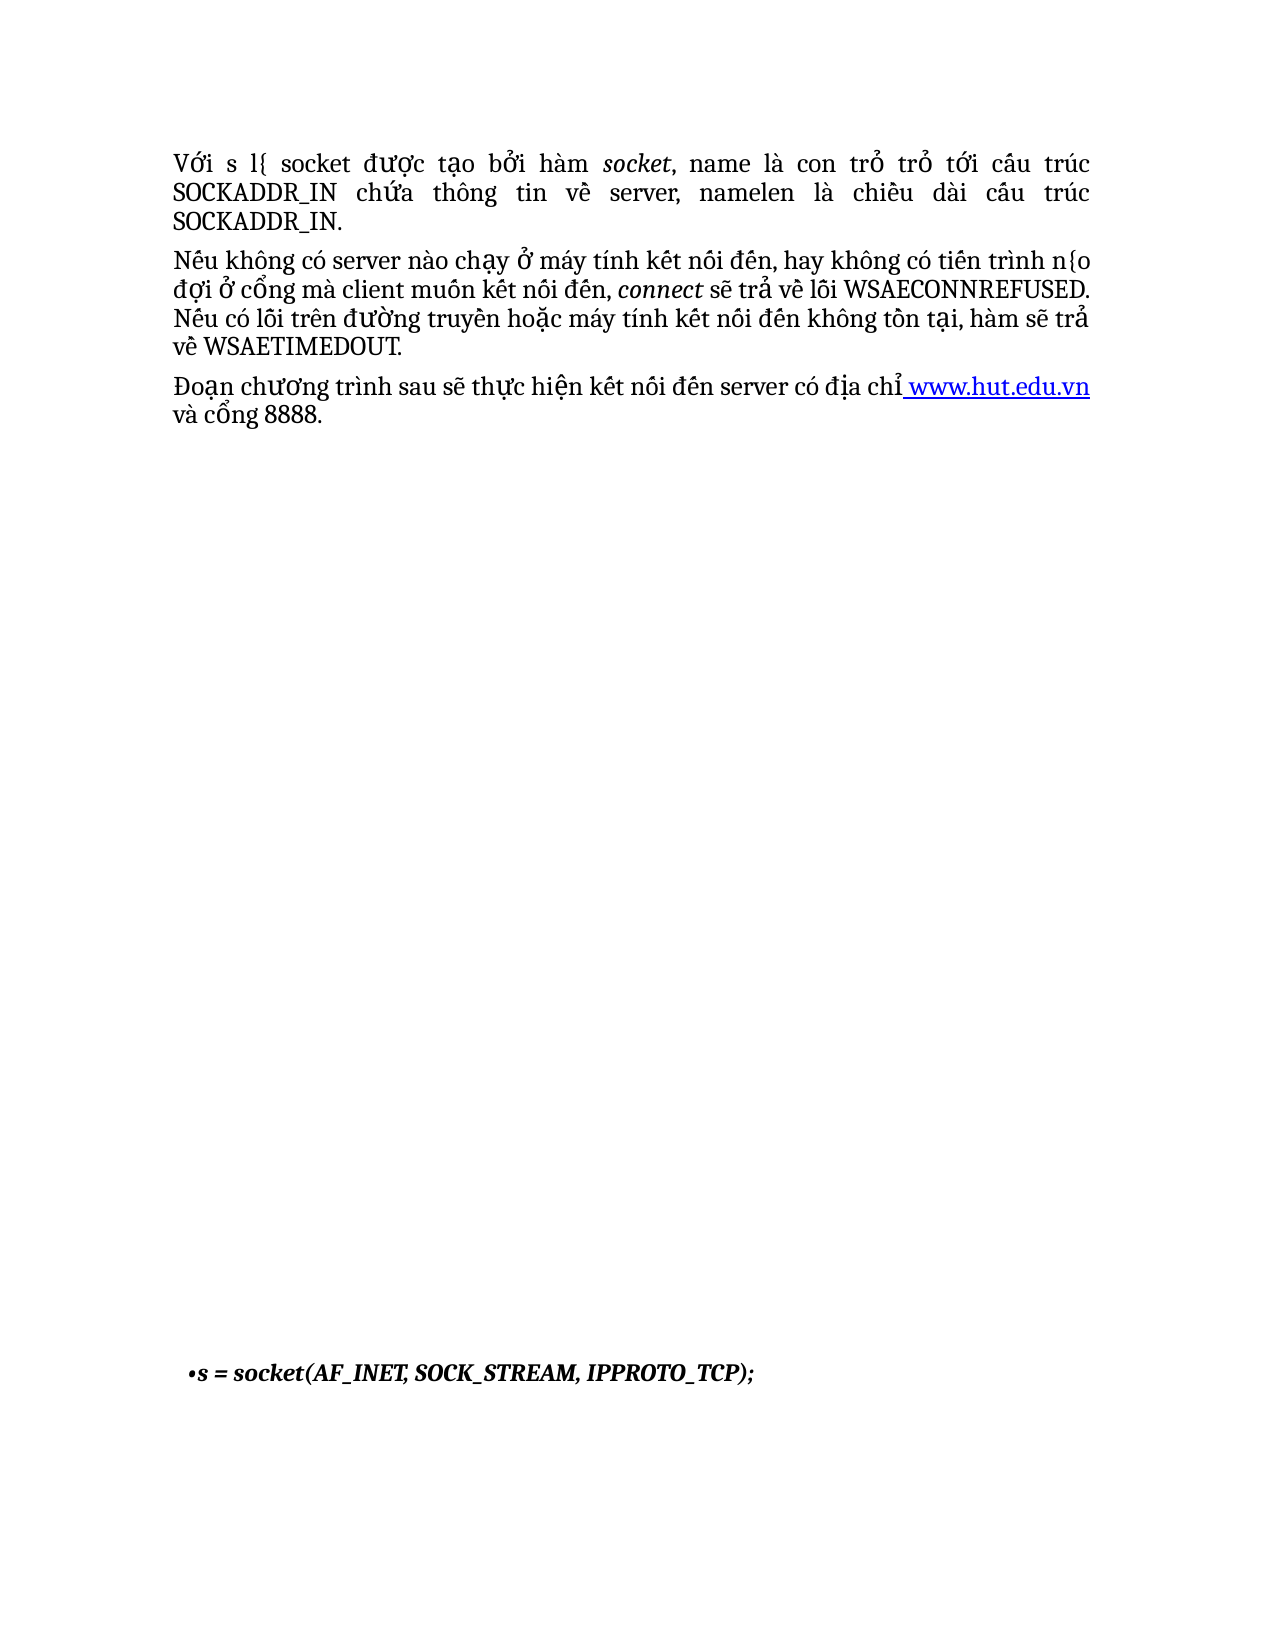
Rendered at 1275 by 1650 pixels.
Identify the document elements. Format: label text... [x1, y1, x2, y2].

text Đoạn chương trình sau sẽ thực hiện kết nối đến server có địa chỉ www.hut.edu.vn và cổng 8888. [173, 372, 1090, 430]
list s = socket(AF_INET, SOCK_STREAM, IPPROTO_TCP); [186, 1358, 1125, 1387]
text Nếu không có server nào chạy ở máy tính kết nối đến, hay không có tiến trình n{o đợi ở cổng mà client muốn kết nối đến, connect sẽ trả về lỗi WSAECONNREFUSED. Nếu có lỗi trên đường truyền hoặc máy tính kết nối đến không tồn tại, hàm sẽ trả về WSAETIMEDOUT. [173, 247, 1091, 362]
text Với s l{ socket được tạo bởi hàm socket, name là con trỏ trỏ tới cấu trúc SOCKADDR_IN chứa thông tin về server, namelen là chiều dài cấu trúc SOCKADDR_IN. [173, 150, 1091, 236]
